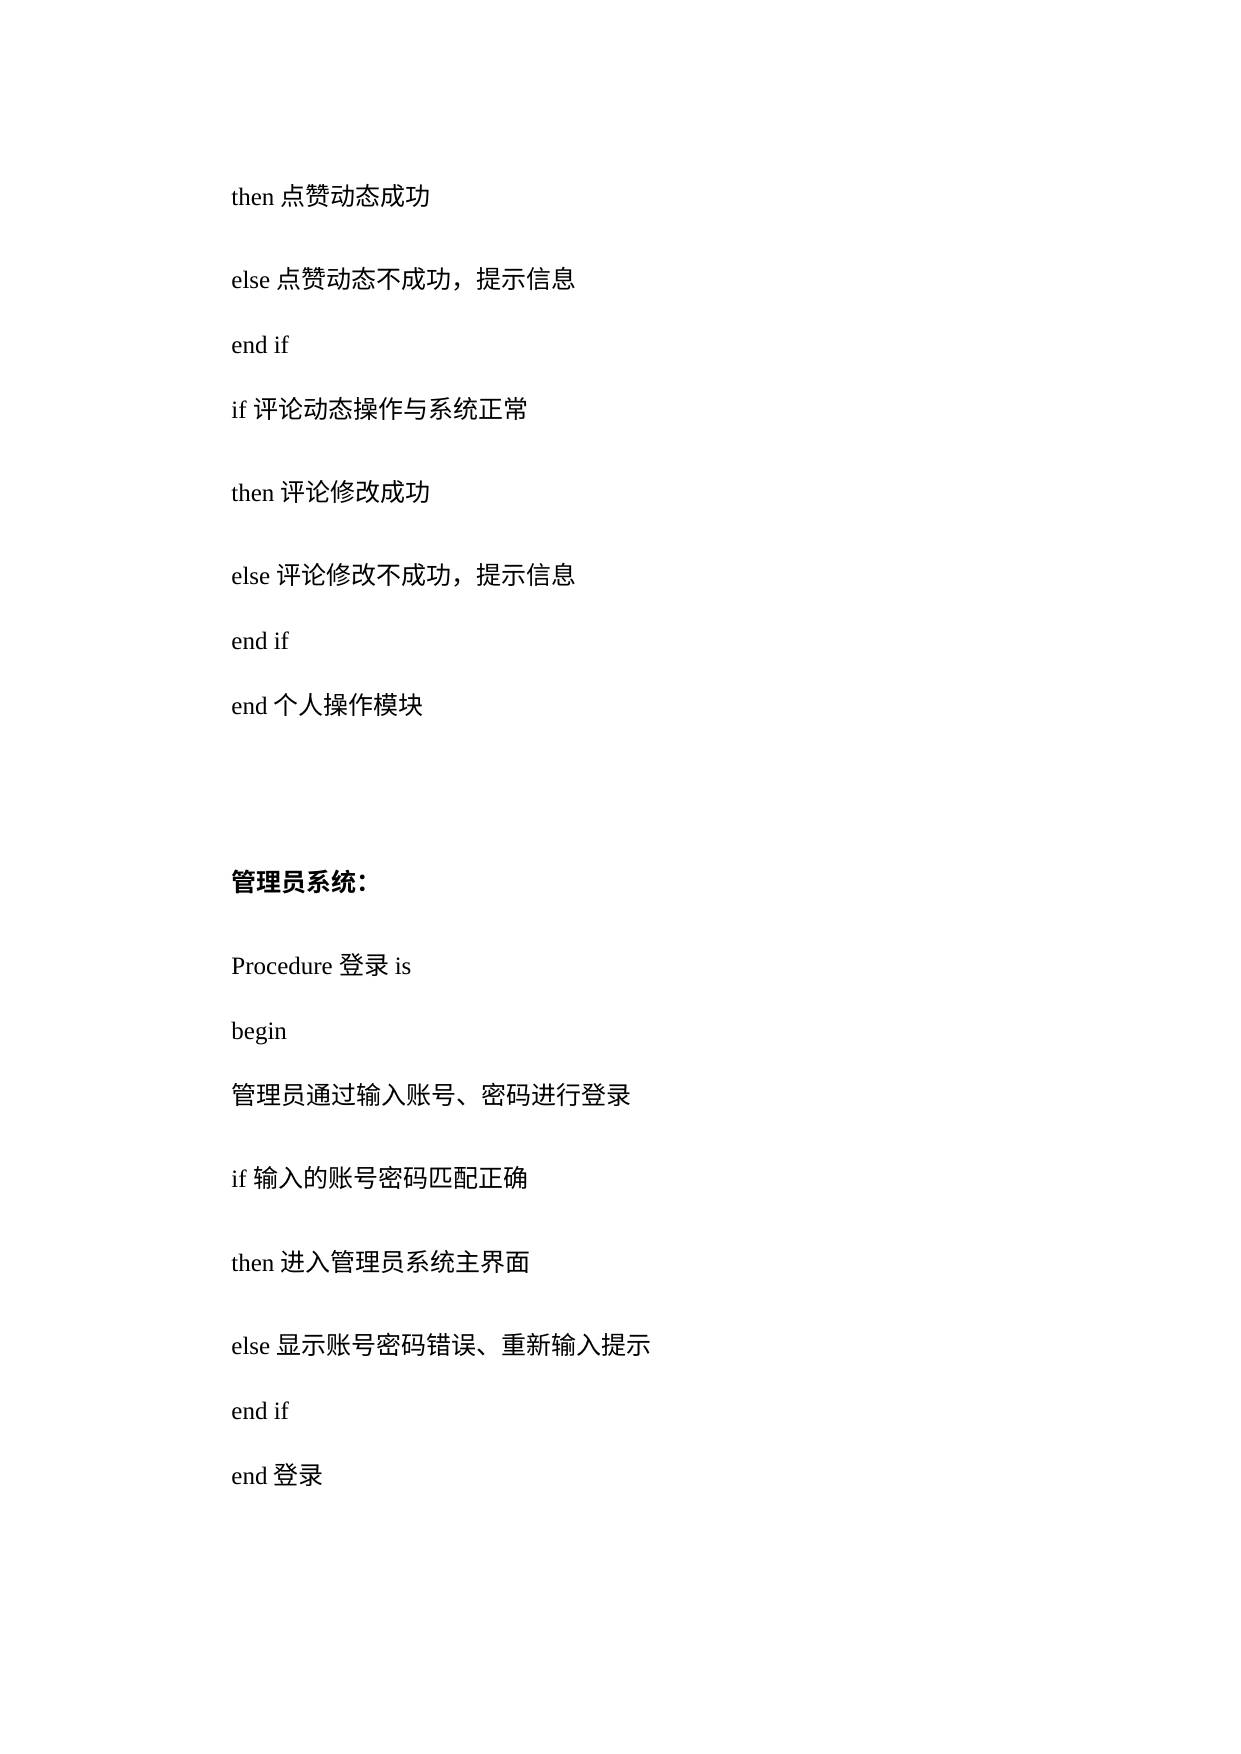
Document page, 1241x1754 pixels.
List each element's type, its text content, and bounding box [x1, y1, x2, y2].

text then 评论修改成功 [187, 458, 1053, 523]
text 管理员通过输入账号、密码进行登录 [187, 1061, 1053, 1126]
text else 评论修改不成功，提示信息 [187, 541, 1053, 606]
text begin [187, 1014, 1053, 1047]
text else 点赞动态不成功，提示信息 [187, 245, 1053, 310]
text end 个人操作模块 [187, 671, 1053, 736]
text end 登录 [187, 1441, 1053, 1506]
text if 输入的账号密码匹配正确 [187, 1144, 1053, 1209]
text else 显示账号密码错误、重新输入提示 [187, 1311, 1053, 1376]
text end if [187, 1394, 1053, 1426]
text 管理员系统： [187, 848, 1053, 913]
text then 点赞动态成功 [187, 162, 1053, 227]
text then 进入管理员系统主界面 [187, 1228, 1053, 1293]
text if 评论动态操作与系统正常 [187, 375, 1053, 440]
text end if [187, 328, 1053, 361]
text end if [187, 624, 1053, 657]
text Procedure 登录 is [187, 931, 1053, 996]
